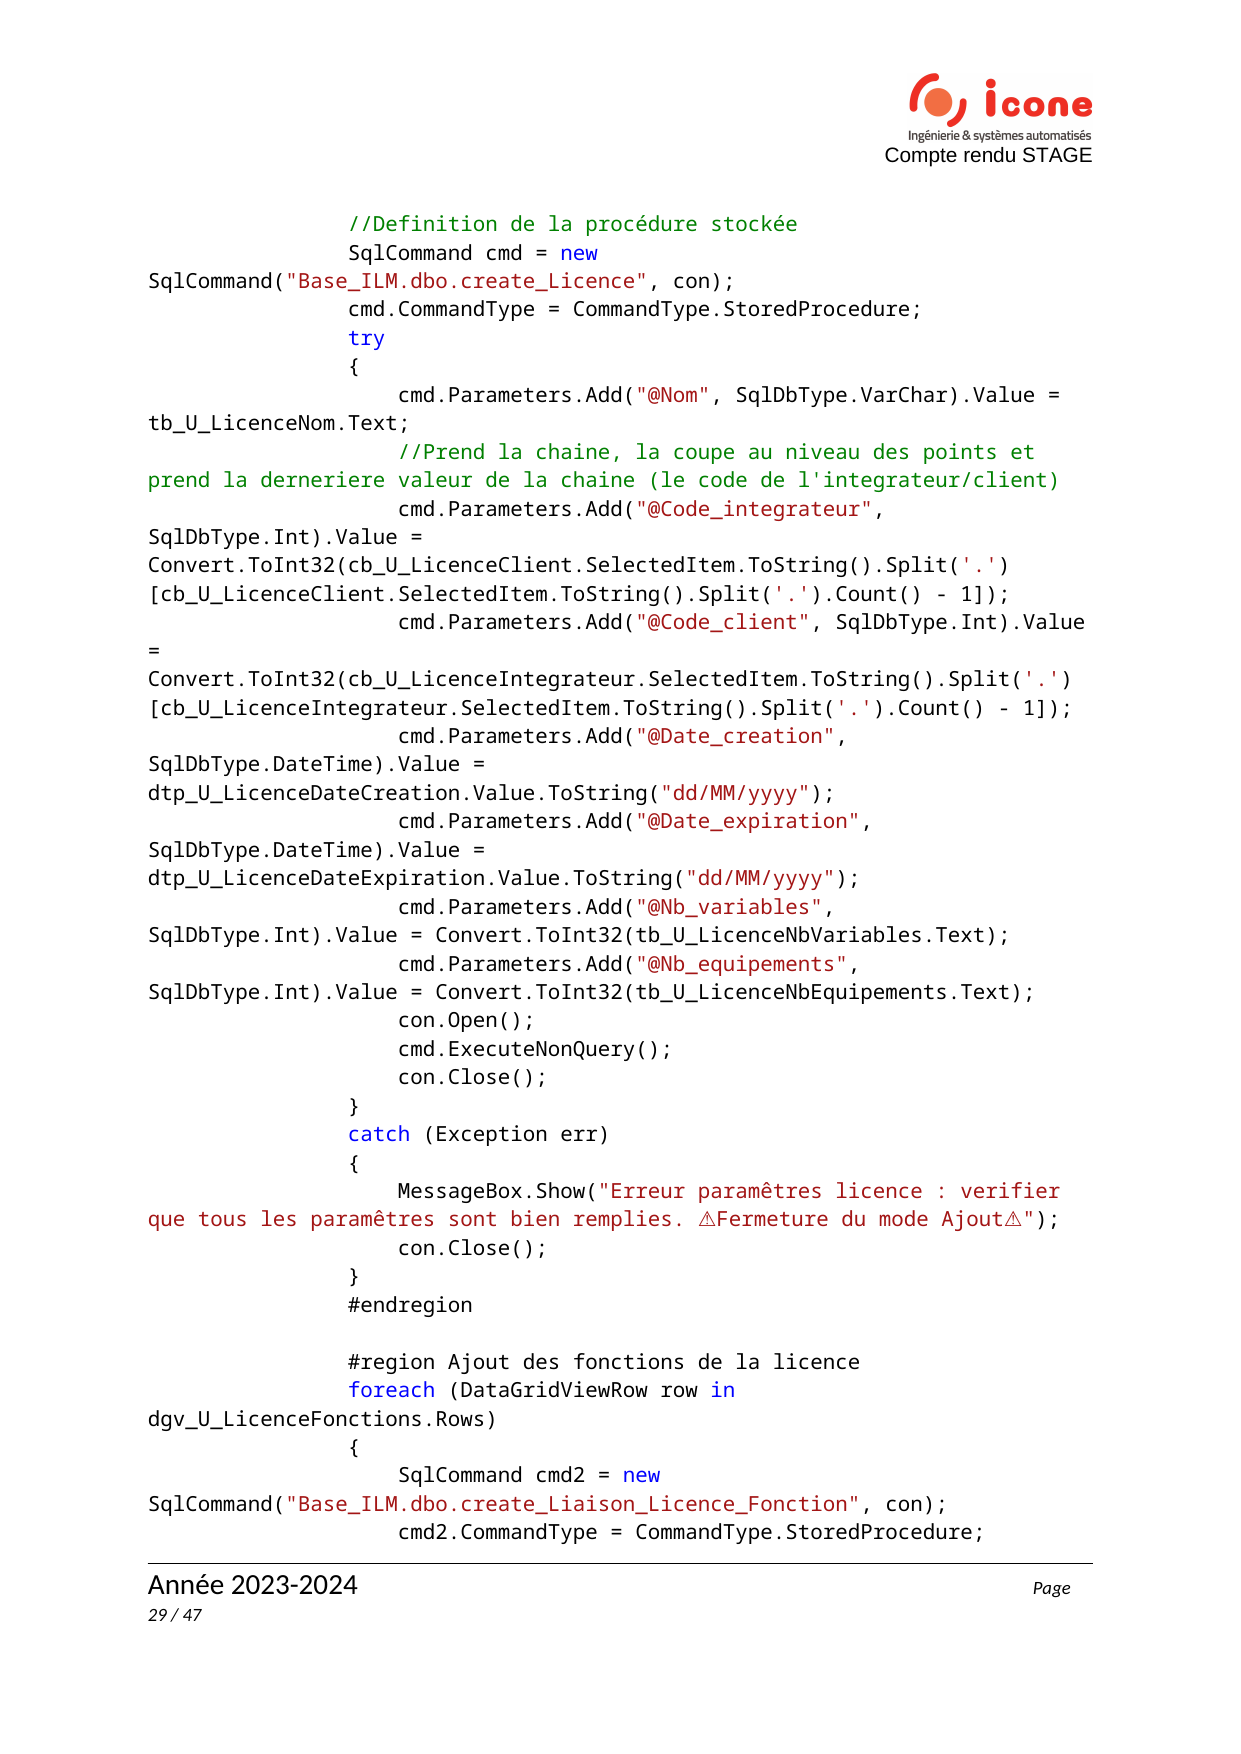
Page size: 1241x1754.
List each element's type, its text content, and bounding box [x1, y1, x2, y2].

text cmd.Parameters.Add("@Date_expiration", SqlDbType.DateTime).Value = dtp_U_LicenceDateExpiration.Value.ToString("dd/MM/yyyy"); [148, 806, 1093, 892]
text foreach (DataGridViewRow row in dgv_U_LicenceFonctions.Rows) [148, 1375, 1093, 1432]
text con.Close(); [148, 1062, 1093, 1091]
text } [148, 1091, 1093, 1119]
text MessageBox.Show("Erreur paramêtres licence : verifier que tous les paramêtres sont bien remplies. ⚠Fermeture du mode Ajout⚠"); [148, 1176, 1093, 1233]
text //Prend la chaine, la coupe au niveau des points et prend la derneriere valeur de la chaine (le code de l'integrateur/client) [148, 437, 1093, 494]
text { [148, 351, 1093, 380]
text { [148, 1148, 1093, 1176]
text #endregion [148, 1290, 1093, 1318]
text } [148, 1261, 1093, 1290]
text con.Open(); [148, 1006, 1093, 1034]
text cmd.Parameters.Add("@Code_integrateur", SqlDbType.Int).Value = Convert.ToInt32(cb_U_LicenceClient.SelectedItem.ToString().Split('.')[cb_U_LicenceClient.SelectedItem.ToString().Split('.').Count() - 1]); [148, 494, 1093, 607]
text cmd.Parameters.Add("@Nb_equipements", SqlDbType.Int).Value = Convert.ToInt32(tb_U_LicenceNbEquipements.Text); [148, 949, 1093, 1006]
text cmd.Parameters.Add("@Nom", SqlDbType.VarChar).Value = tb_U_LicenceNom.Text; [148, 380, 1093, 437]
text SqlCommand cmd = new SqlCommand("Base_ILM.dbo.create_Licence", con); [148, 238, 1093, 294]
text cmd.Parameters.Add("@Nb_variables", SqlDbType.Int).Value = Convert.ToInt32(tb_U_LicenceNbVariables.Text); [148, 892, 1093, 949]
text { [148, 1432, 1093, 1461]
picture [907, 73, 1093, 143]
text cmd.Parameters.Add("@Date_creation", SqlDbType.DateTime).Value = dtp_U_LicenceDateCreation.Value.ToString("dd/MM/yyyy"); [148, 721, 1093, 806]
text #region Ajout des fonctions de la licence [148, 1347, 1093, 1375]
text catch (Exception err) [148, 1119, 1093, 1148]
text cmd.ExecuteNonQuery(); [148, 1034, 1093, 1062]
text SqlCommand cmd2 = new SqlCommand("Base_ILM.dbo.create_Liaison_Licence_Fonction", con); [148, 1461, 1093, 1517]
text cmd2.CommandType = CommandType.StoredProcedure; [148, 1517, 1093, 1546]
text //Definition de la procédure stockée [148, 209, 1093, 238]
text cmd.Parameters.Add("@Code_client", SqlDbType.Int).Value = Convert.ToInt32(cb_U_LicenceIntegrateur.SelectedItem.ToString().Split('.')[cb_U_LicenceIntegrateur.SelectedItem.ToString().Split('.').Count() - 1]); [148, 607, 1093, 721]
text con.Close(); [148, 1233, 1093, 1261]
text cmd.CommandType = CommandType.StoredProcedure; [148, 294, 1093, 323]
text try [148, 323, 1093, 351]
